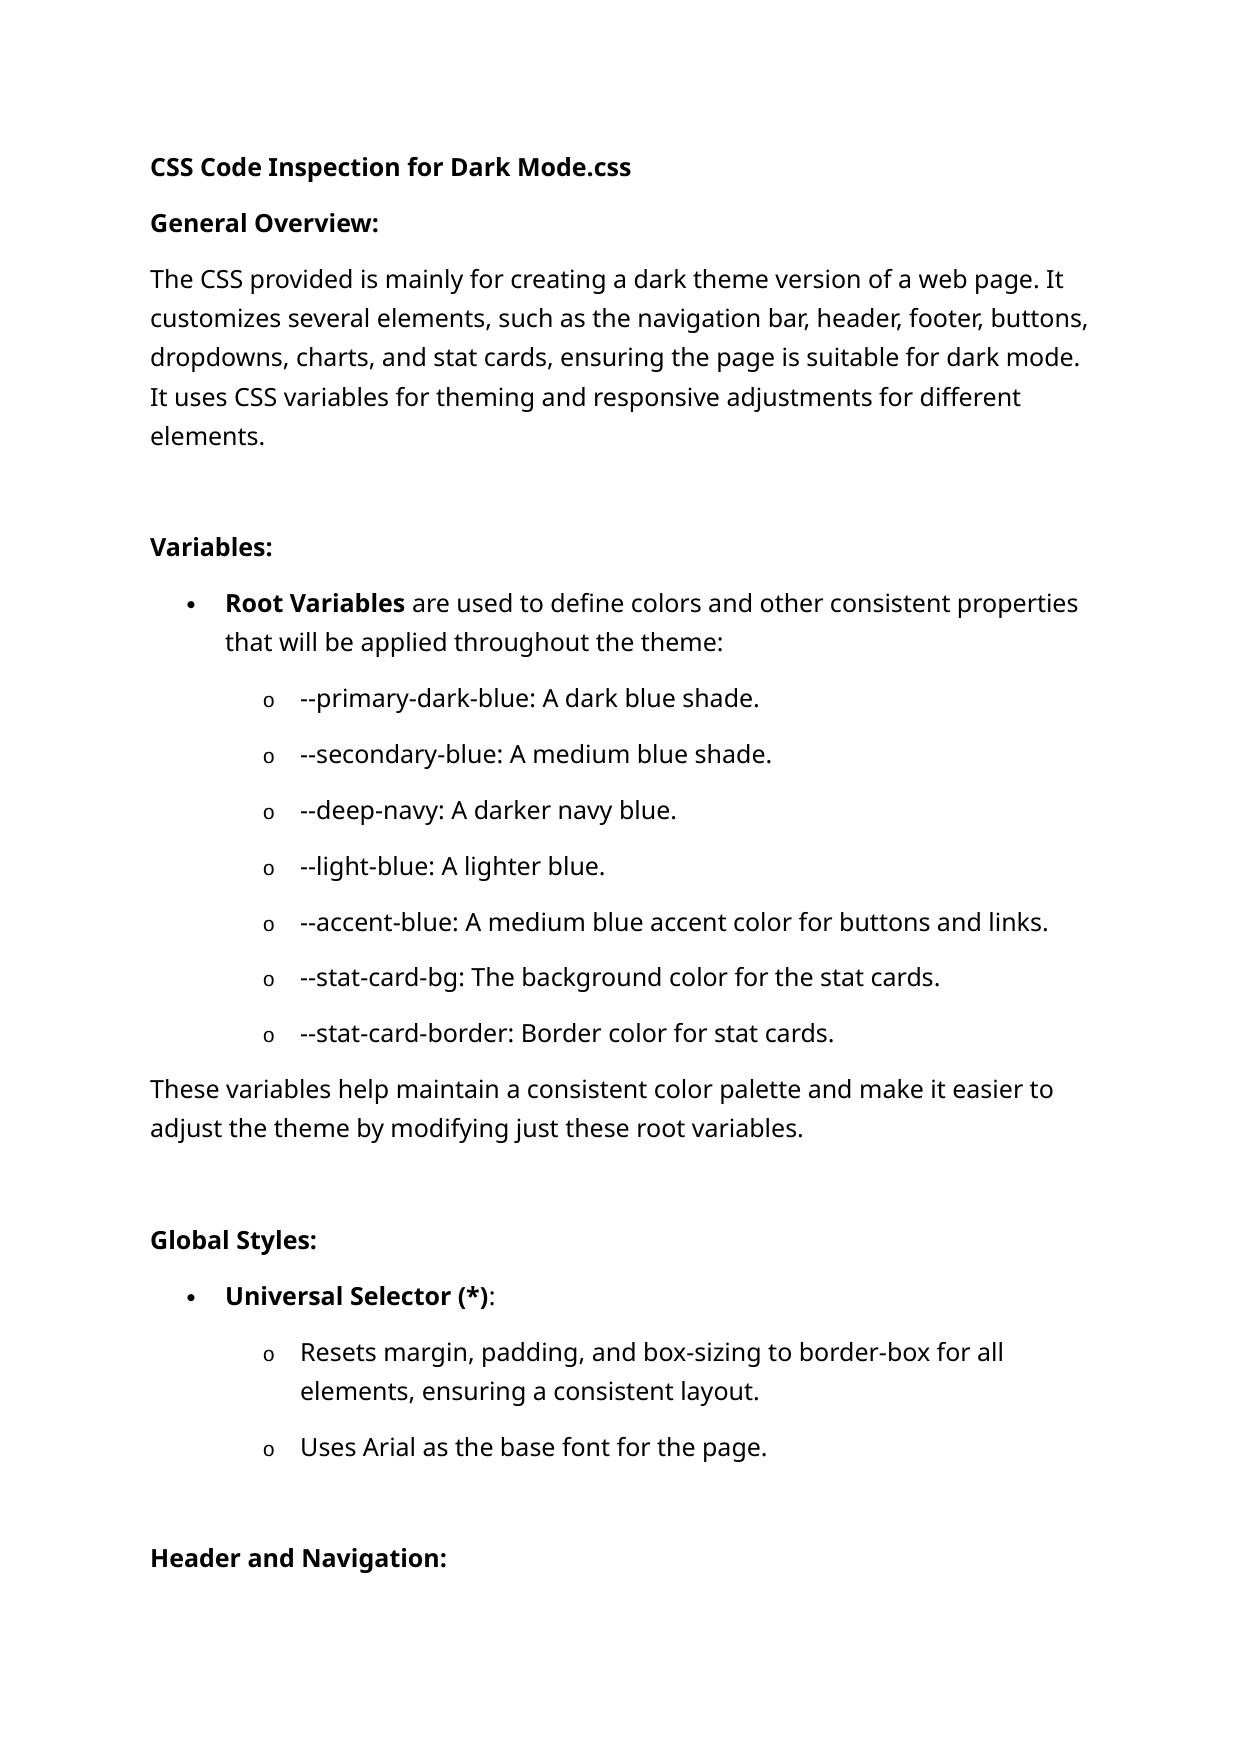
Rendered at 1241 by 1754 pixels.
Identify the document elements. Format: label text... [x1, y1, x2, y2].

list --stat-card-bg: The background color for the stat cards. [262, 960, 1090, 994]
list Root Variables are used to define colors and other consistent properties that will be applied throughout the theme: [187, 586, 1090, 659]
list --secondary-blue: A medium blue shade. [262, 737, 1090, 771]
text These variables help maintain a consistent color palette and make it easier to adjust the theme by modifying just these root variables. [150, 1072, 1090, 1145]
text The CSS provided is mainly for creating a dark theme version of a web page. It customizes several elements, such as the navigation bar, header, footer, buttons, dropdowns, charts, and stat cards, ensuring the page is suitable for dark mode. It uses CSS variables for theming and responsive adjustments for different elements. [150, 262, 1090, 452]
list --deep-navy: A darker navy blue. [262, 792, 1090, 827]
text General Overview: [150, 206, 1090, 240]
list --stat-card-border: Border color for stat cards. [262, 1016, 1090, 1050]
list --light-blue: A lighter blue. [262, 848, 1090, 882]
list Universal Selector (*): [187, 1278, 1090, 1312]
text Global Styles: [150, 1222, 1090, 1257]
text CSS Code Inspection for Dark Mode.css [150, 150, 1090, 184]
list Resets margin, padding, and box-sizing to border-box for all elements, ensuring a consistent layout. [262, 1334, 1090, 1407]
list Uses Arial as the base font for the page. [262, 1429, 1090, 1463]
text Header and Navigation: [150, 1541, 1090, 1575]
list --primary-dark-blue: A dark blue shade. [262, 681, 1090, 715]
list --accent-blue: A medium blue accent color for buttons and links. [262, 904, 1090, 938]
text Variables: [150, 530, 1090, 564]
